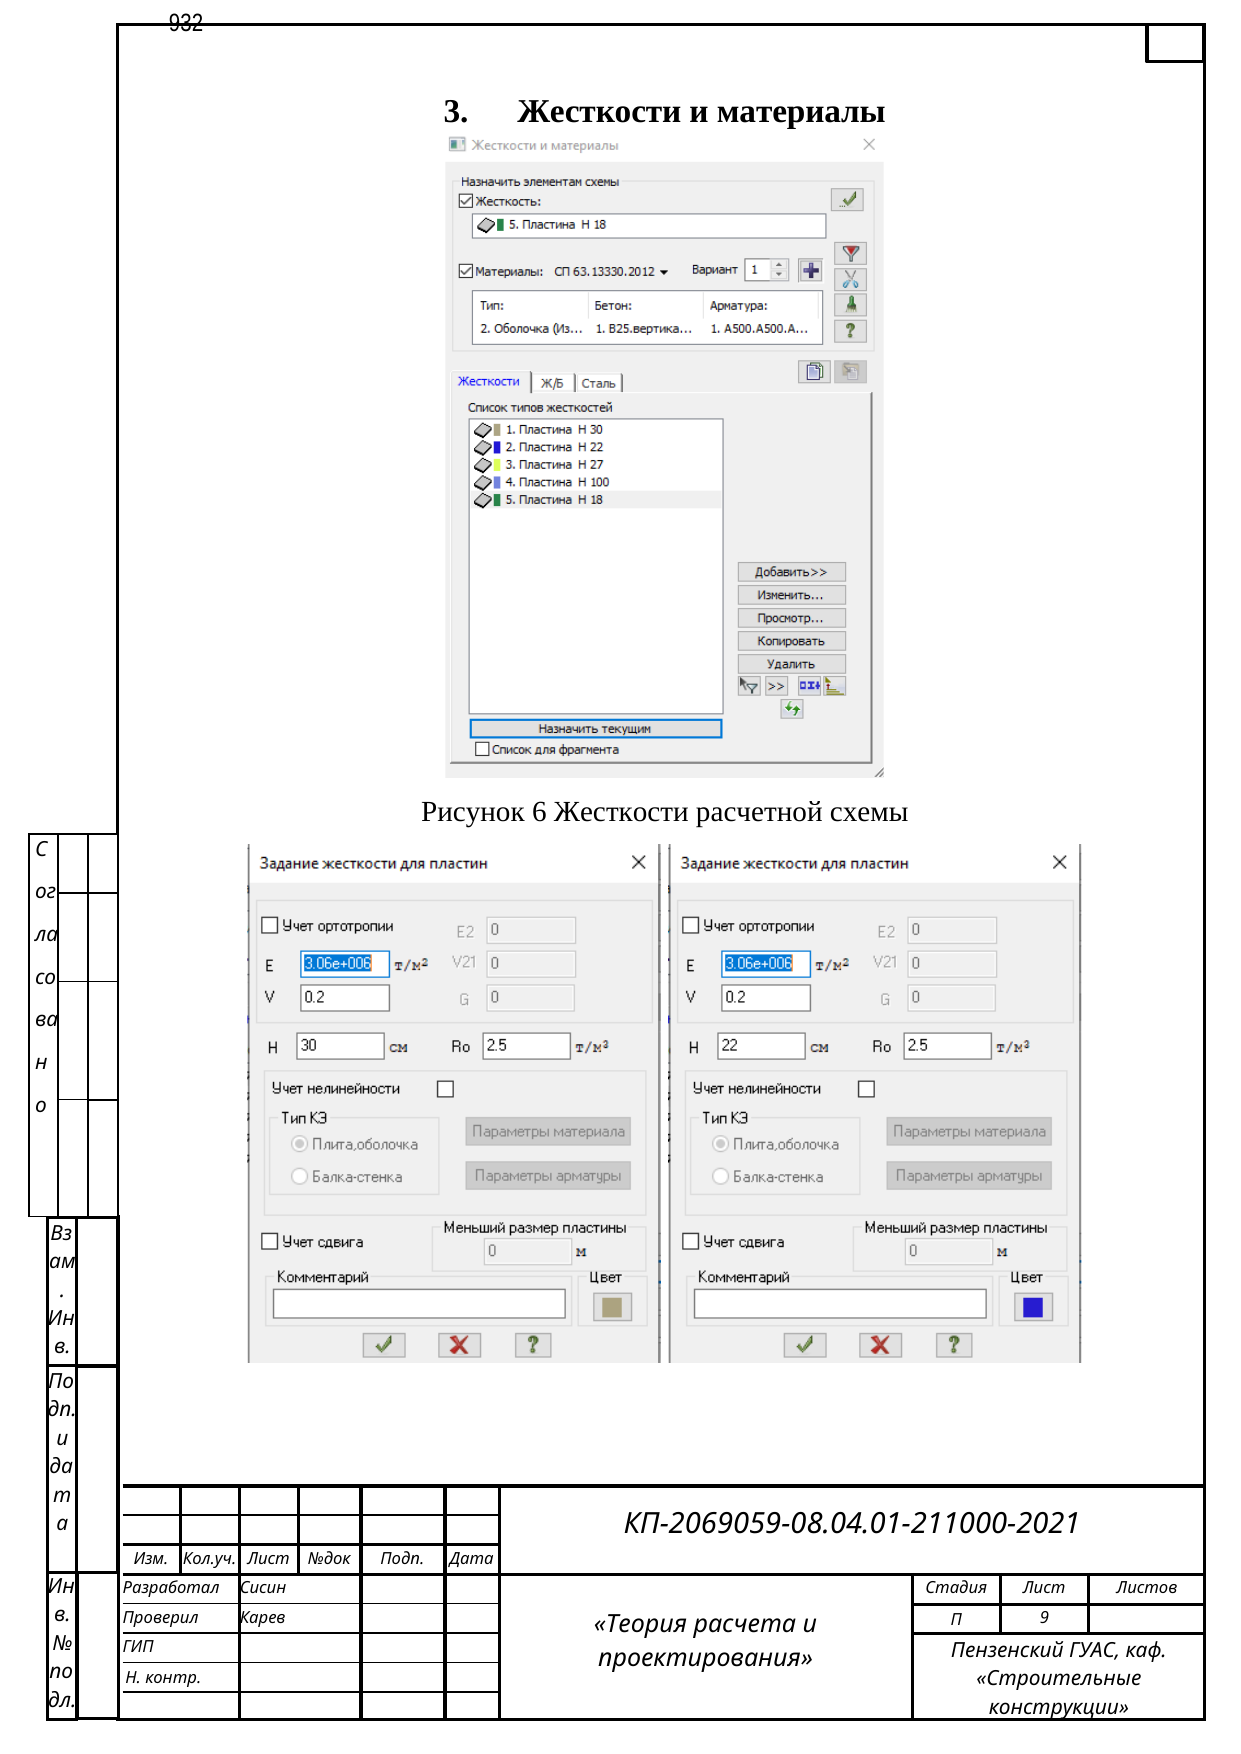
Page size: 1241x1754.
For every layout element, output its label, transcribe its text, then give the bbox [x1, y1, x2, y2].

picture [445, 129, 884, 778]
text Рисунок 6 Жесткости расчетной схемы [148, 794, 1181, 827]
picture [247, 844, 661, 1363]
list Жесткости и материалы [148, 91, 1181, 130]
picture [668, 844, 1082, 1363]
